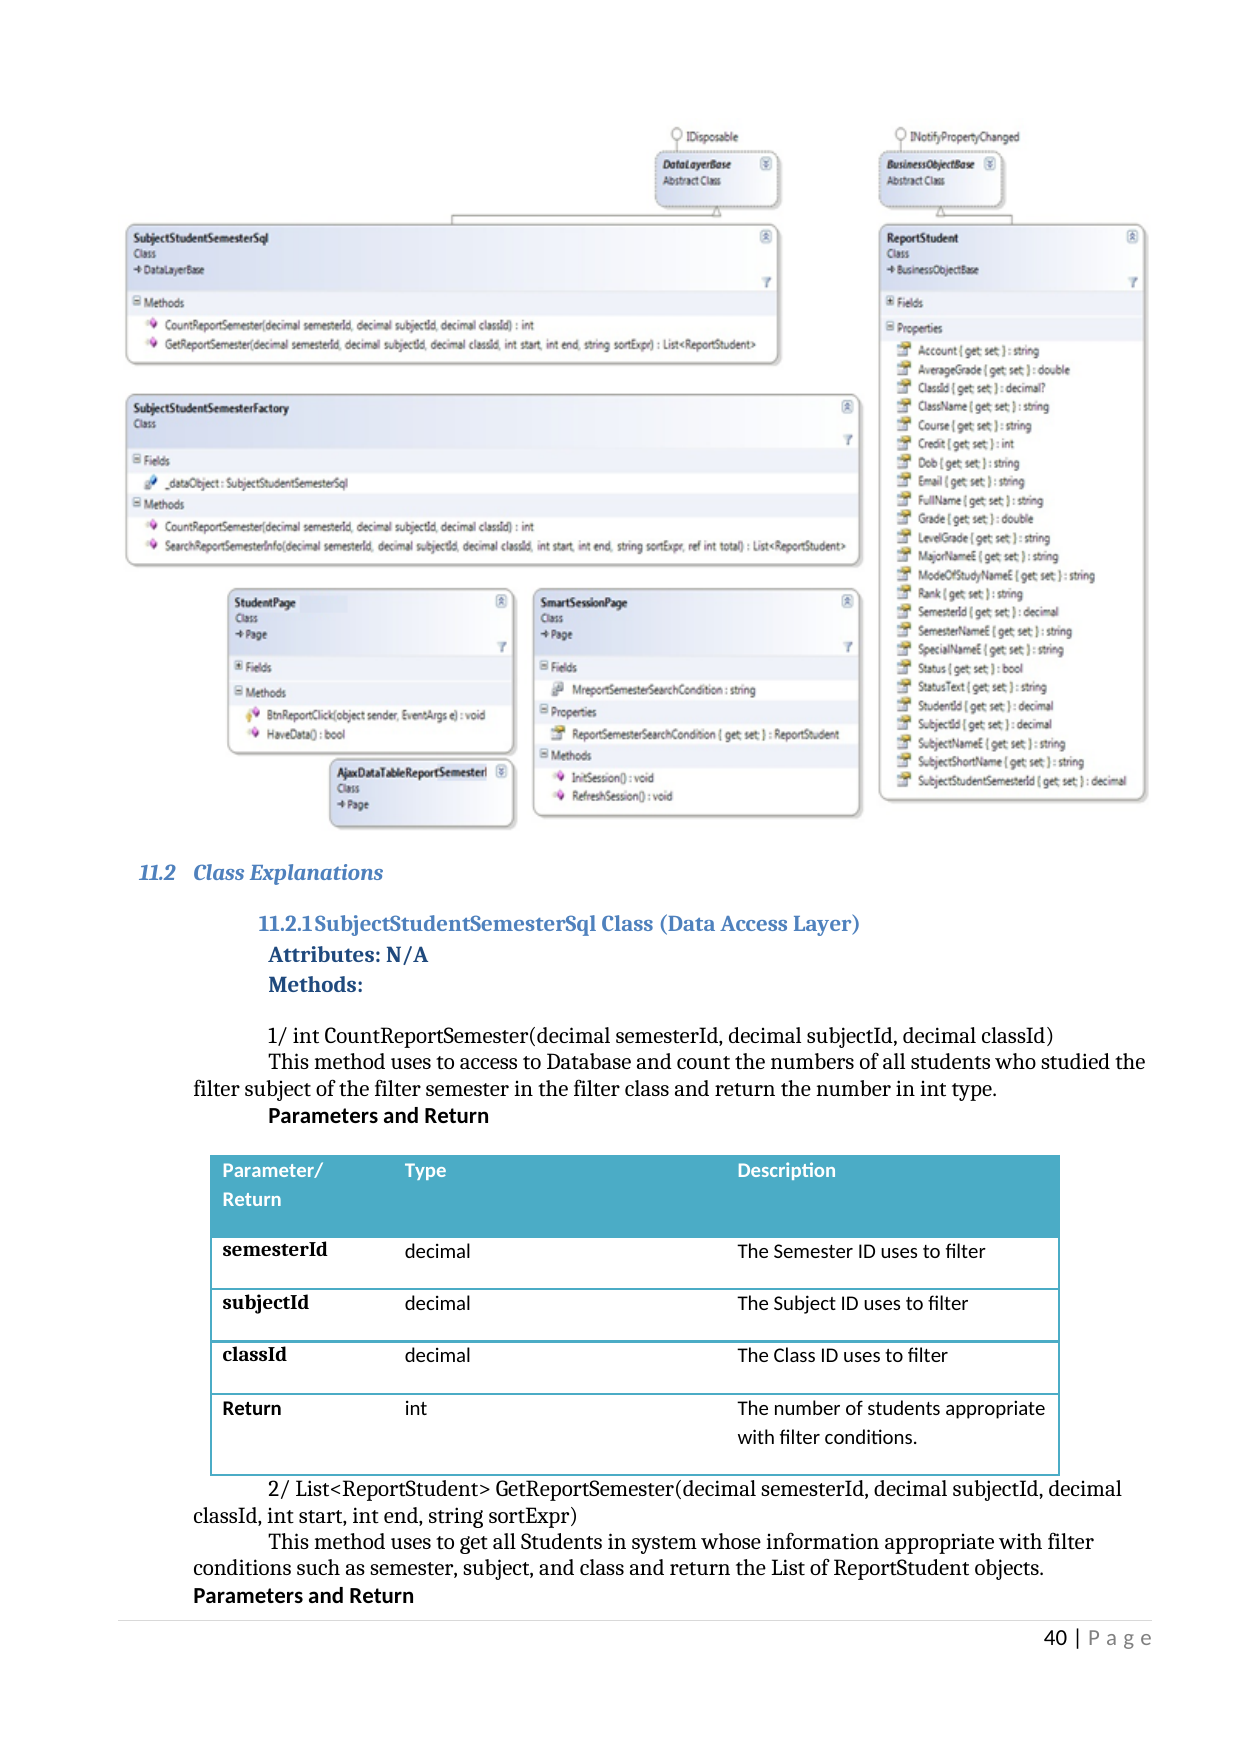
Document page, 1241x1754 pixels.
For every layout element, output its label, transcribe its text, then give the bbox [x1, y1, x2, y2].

table_header Parameter/Return [212, 1157, 393, 1236]
text 2/ List<ReportStudent> GetReportSemester(decimal semesterId, decimal subjectId, decimal classId, int start, int end, string sortExpr) [193, 1476, 1152, 1529]
table_cell decimal [393, 1238, 726, 1288]
text This method uses to get all Students in system whose information appropriate with filter conditions such as semester, subject, and class and return the List of ReportStudent objects. [193, 1529, 1152, 1581]
text Parameters and Return [193, 1102, 1152, 1130]
table_cell decimal [393, 1290, 726, 1340]
text 1/ int CountReportSemester(decimal semesterId, decimal subjectId, decimal classId) [193, 1023, 1152, 1049]
table_cell Return [212, 1395, 393, 1474]
table_cell The Subject ID uses to filter [726, 1290, 1058, 1340]
subtitle Class Explanations [118, 860, 1152, 886]
table_header Description [726, 1157, 1058, 1236]
table_cell semesterId [212, 1238, 393, 1288]
subtitle SubjectStudentSemesterSql Class (Data Access Layer) [259, 911, 1152, 937]
table_cell The Semester ID uses to filter [726, 1238, 1058, 1288]
text Attributes: N/A Methods: [268, 941, 1152, 998]
table_cell int [393, 1395, 726, 1474]
table_cell decimal [393, 1343, 726, 1393]
text Parameters and Return [193, 1581, 1152, 1609]
table_cell The Class ID uses to filter [726, 1343, 1058, 1393]
picture [118, 118, 1152, 835]
table_cell classId [212, 1343, 393, 1393]
table_cell subjectId [212, 1290, 393, 1340]
text This method uses to access to Database and count the numbers of all students who studied the filter subject of the filter semester in the filter class and return the number in int type. [193, 1049, 1152, 1102]
table_header Type [393, 1157, 726, 1236]
table_cell The number of students appropriate with filter conditions. [726, 1395, 1058, 1474]
